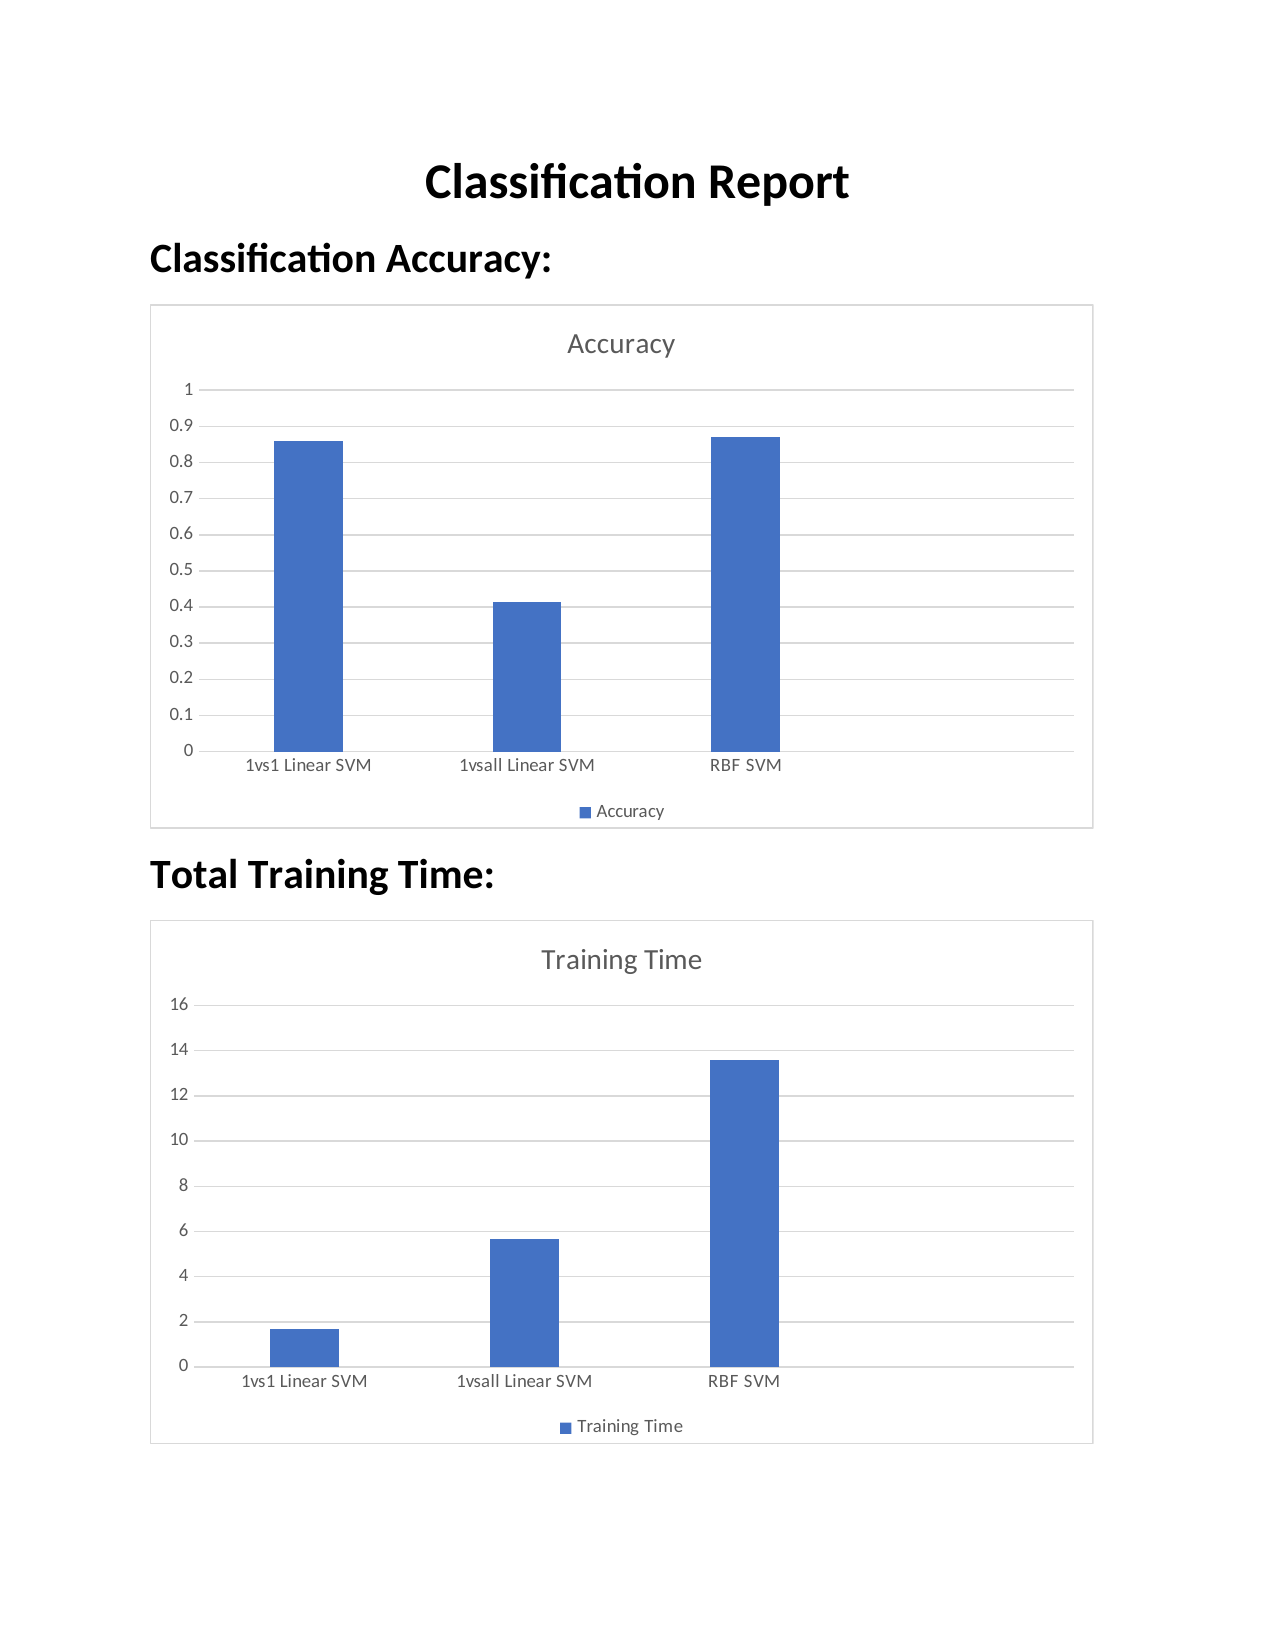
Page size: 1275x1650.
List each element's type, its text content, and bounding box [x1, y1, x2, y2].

text Classification Report [150, 150, 1125, 211]
text Total Training Time: [150, 848, 1125, 899]
text Classification Accuracy: [150, 232, 1125, 283]
